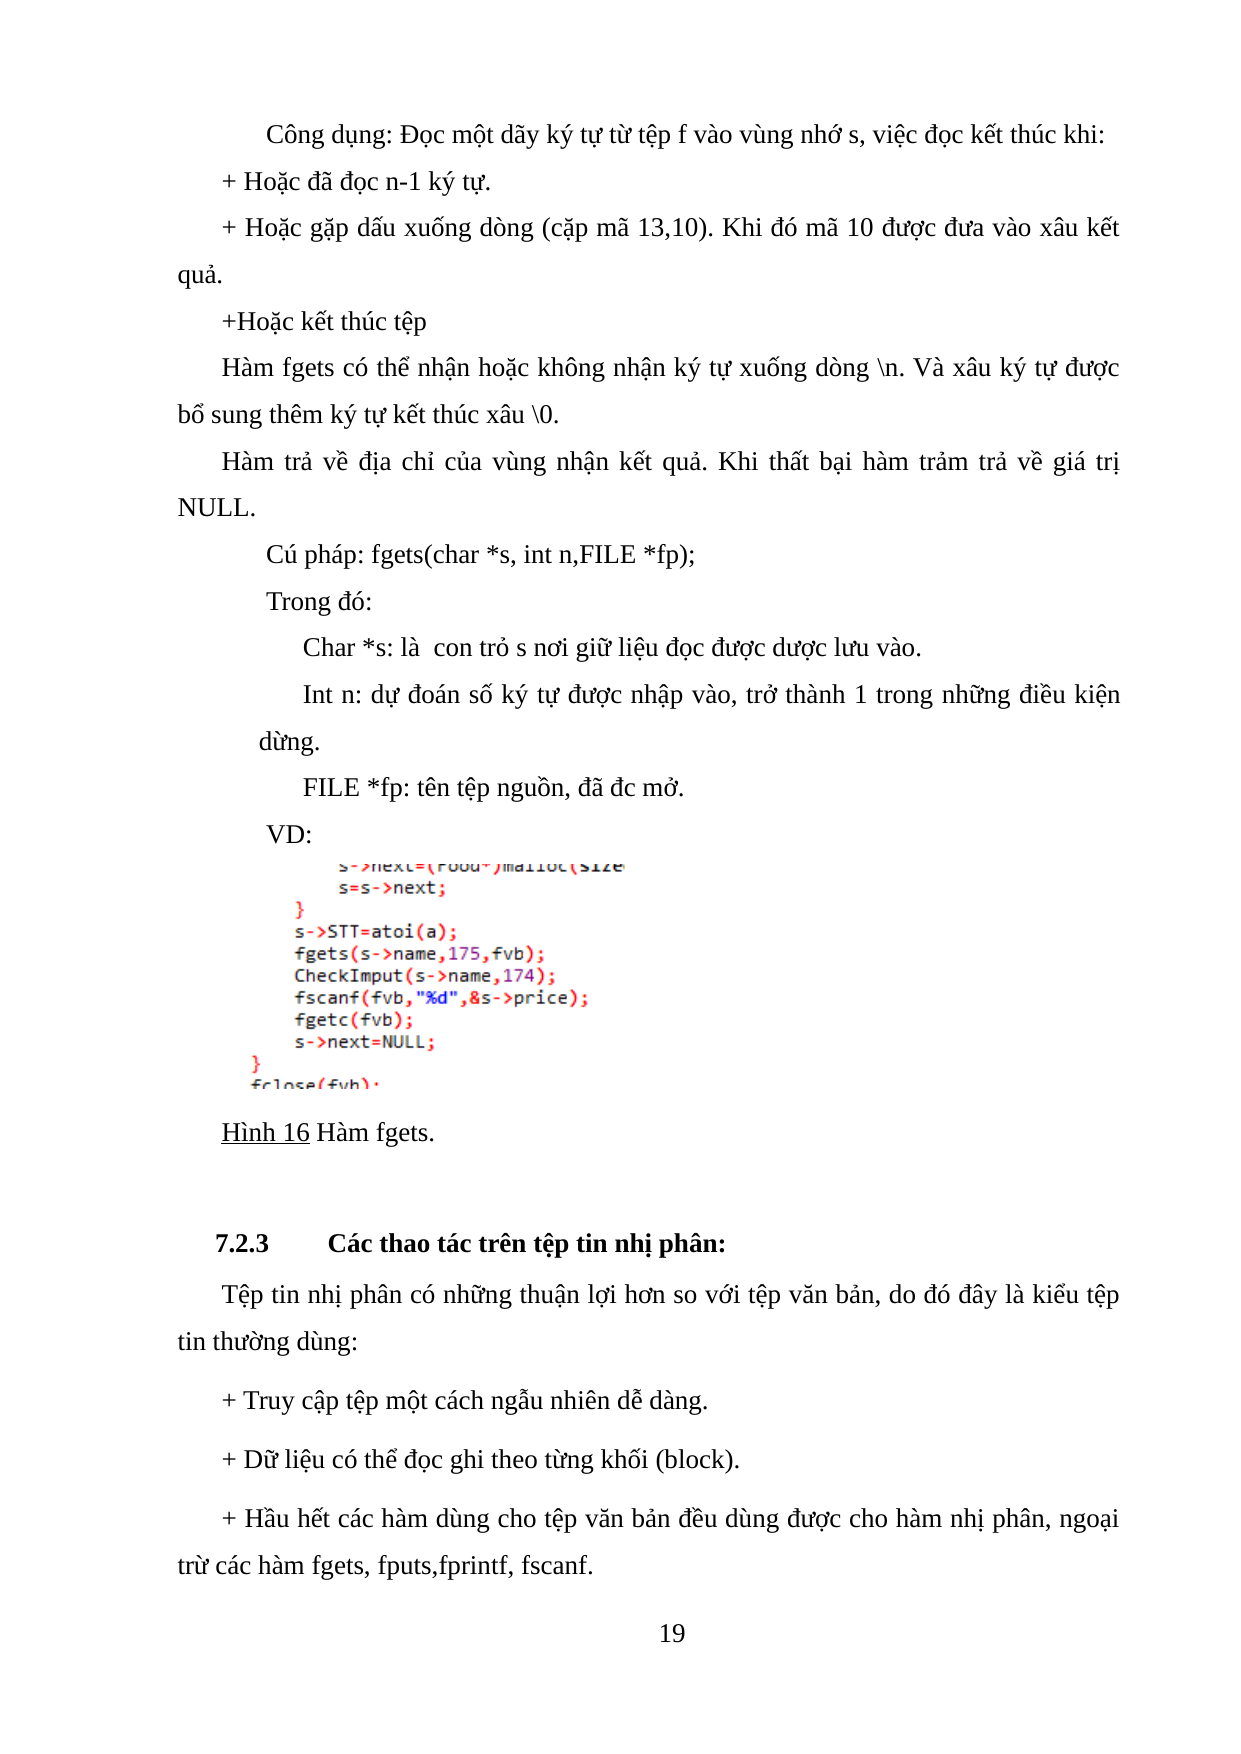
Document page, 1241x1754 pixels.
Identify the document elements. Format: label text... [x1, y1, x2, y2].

list + Hoặc gặp dấu xuống dòng (cặp mã 13,10). Khi đó mã 10 được đưa vào xâu kết quả. [177, 211, 1122, 289]
list Trong đó: [222, 585, 1122, 616]
text + Truy cập tệp một cách ngẫu nhiên dễ dàng. [177, 1384, 1122, 1415]
list VD: [222, 818, 1122, 849]
list Char *s: là con trỏ s nơi giữ liệu đọc được dược lưu vào. [258, 631, 1122, 663]
text Tệp tin nhị phân có những thuận lợi hơn so với tệp văn bản, do đó đây là kiểu tệp tin thường dùng: [177, 1278, 1122, 1356]
list + Hoặc đã đọc n-1 ký tự. [177, 165, 1122, 196]
text + Dữ liệu có thể đọc ghi theo từng khối (block). [177, 1443, 1122, 1474]
text + Hầu hết các hàm dùng cho tệp văn bản đều dùng được cho hàm nhị phân, ngoại trừ các hàm fgets, fputs,fprintf, fscanf. [177, 1502, 1122, 1580]
list FILE *fp: tên tệp nguồn, đã đc mở. [258, 771, 1122, 803]
list Hàm fgets có thể nhận hoặc không nhận ký tự xuống dòng \n. Và xâu ký tự được bổ sung thêm ký tự kết thúc xâu \0. [177, 351, 1122, 429]
list +Hoặc kết thúc tệp [177, 305, 1122, 336]
list Công dụng: Đọc một dãy ký tự từ tệp f vào vùng nhớ s, việc đọc kết thúc khi: [222, 118, 1122, 149]
list Int n: dự đoán số ký tự được nhập vào, trở thành 1 trong những điều kiện dừng. [258, 678, 1122, 756]
subtitle Các thao tác trên tệp tin nhị phân: [215, 1227, 1122, 1258]
picture [221, 864, 625, 1089]
list Cú pháp: fgets(char *s, int n,FILE *fp); [222, 538, 1122, 569]
list Hàm trả về địa chỉ của vùng nhận kết quả. Khi thất bại hàm trảm trả về giá trị NULL. [177, 445, 1122, 523]
